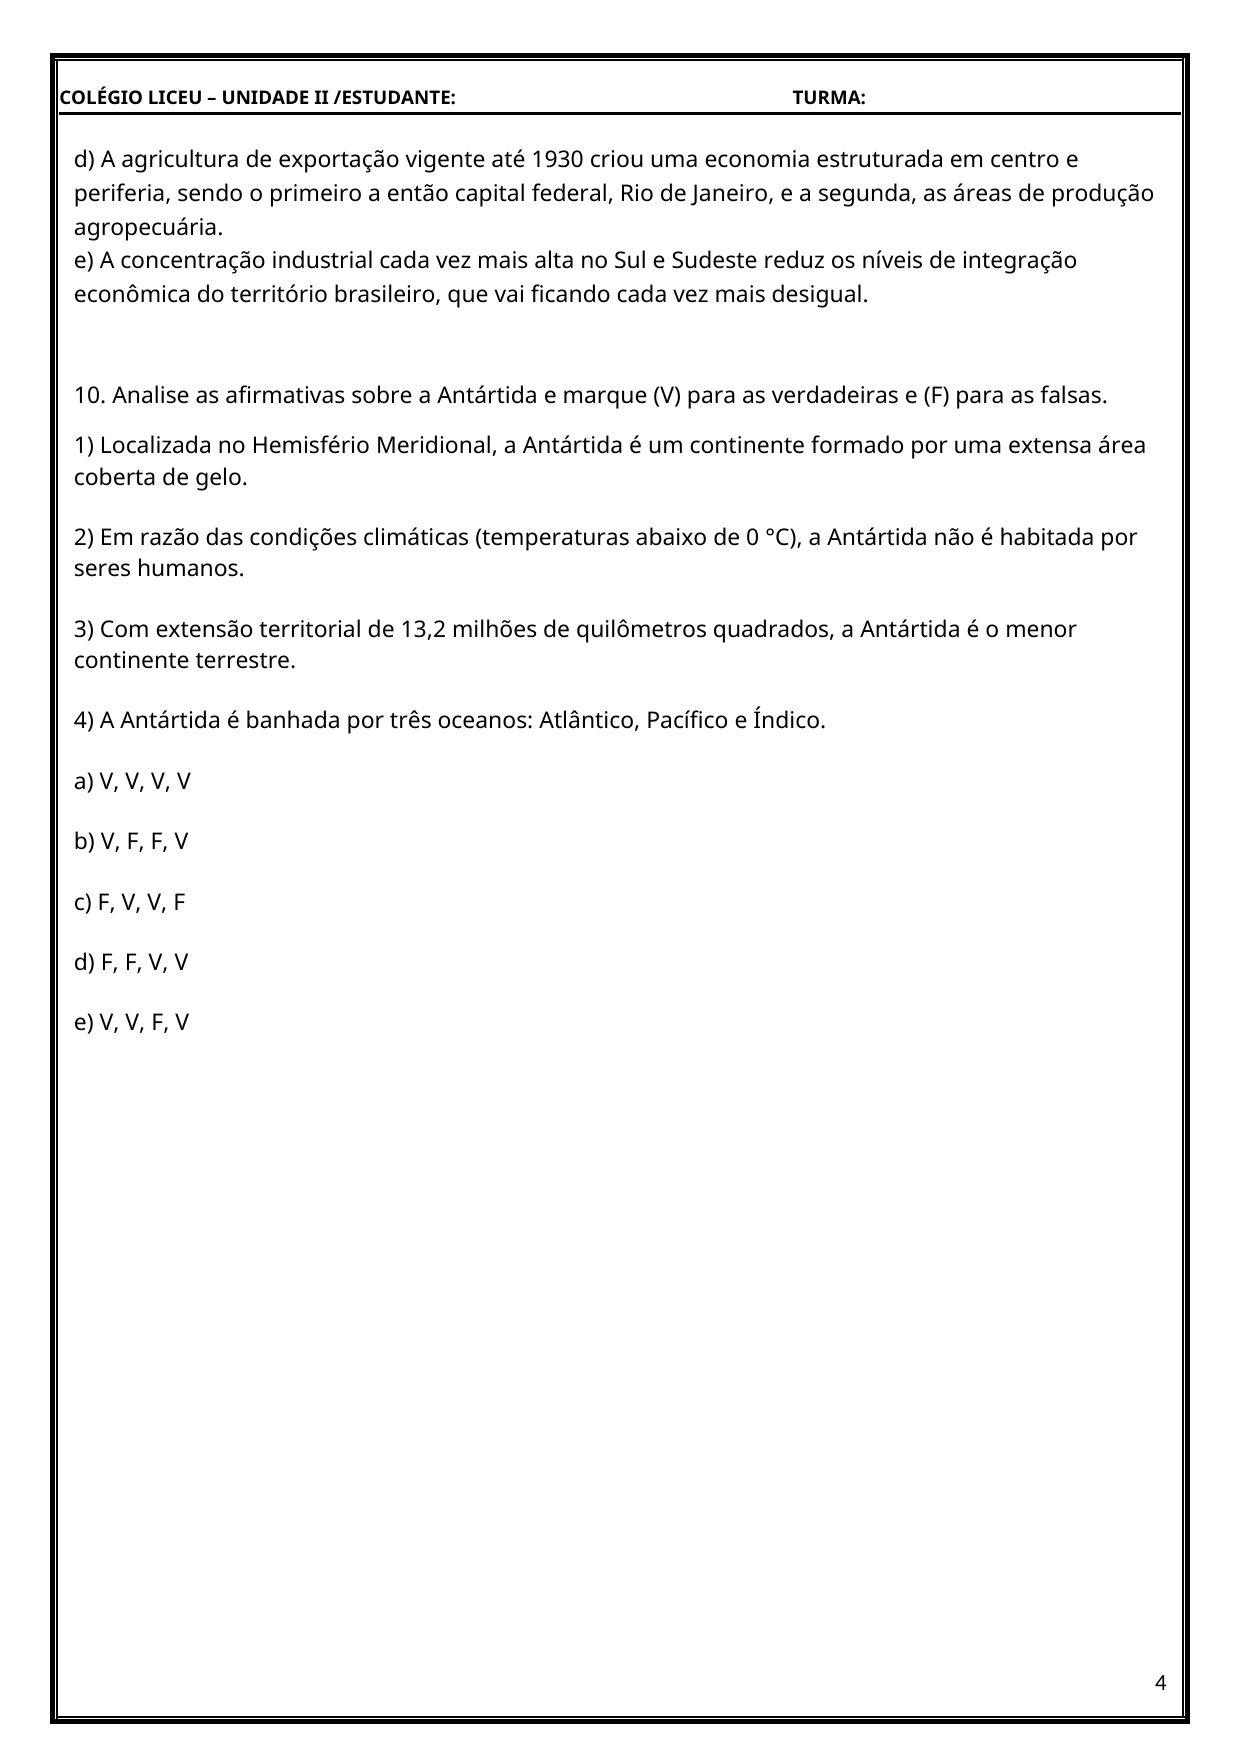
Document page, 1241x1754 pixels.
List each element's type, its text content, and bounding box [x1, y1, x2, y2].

text 2) Em razão das condições climáticas (temperaturas abaixo de 0 °C), a Antártida não é habitada por seres humanos. [74, 521, 1167, 583]
text 4) A Antártida é banhada por três oceanos: Atlântico, Pacífico e Índico. [74, 704, 1167, 736]
text b) V, F, F, V [74, 825, 1167, 856]
text 3) Com extensão territorial de 13,2 milhões de quilômetros quadrados, a Antártida é o menor continente terrestre. [74, 613, 1167, 675]
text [74, 143, 1167, 309]
text c) F, V, V, F [74, 886, 1167, 917]
text 1) Localizada no Hemisfério Meridional, a Antártida é um continente formado por uma extensa área coberta de gelo. [74, 429, 1167, 492]
text d) F, F, V, V [74, 946, 1167, 977]
text a) V, V, V, V [74, 765, 1167, 796]
text e) V, V, F, V [74, 1006, 1167, 1038]
text 10. Analise as afirmativas sobre a Antártida e marque (V) para as verdadeiras e (F) para as falsas. [74, 379, 1167, 410]
